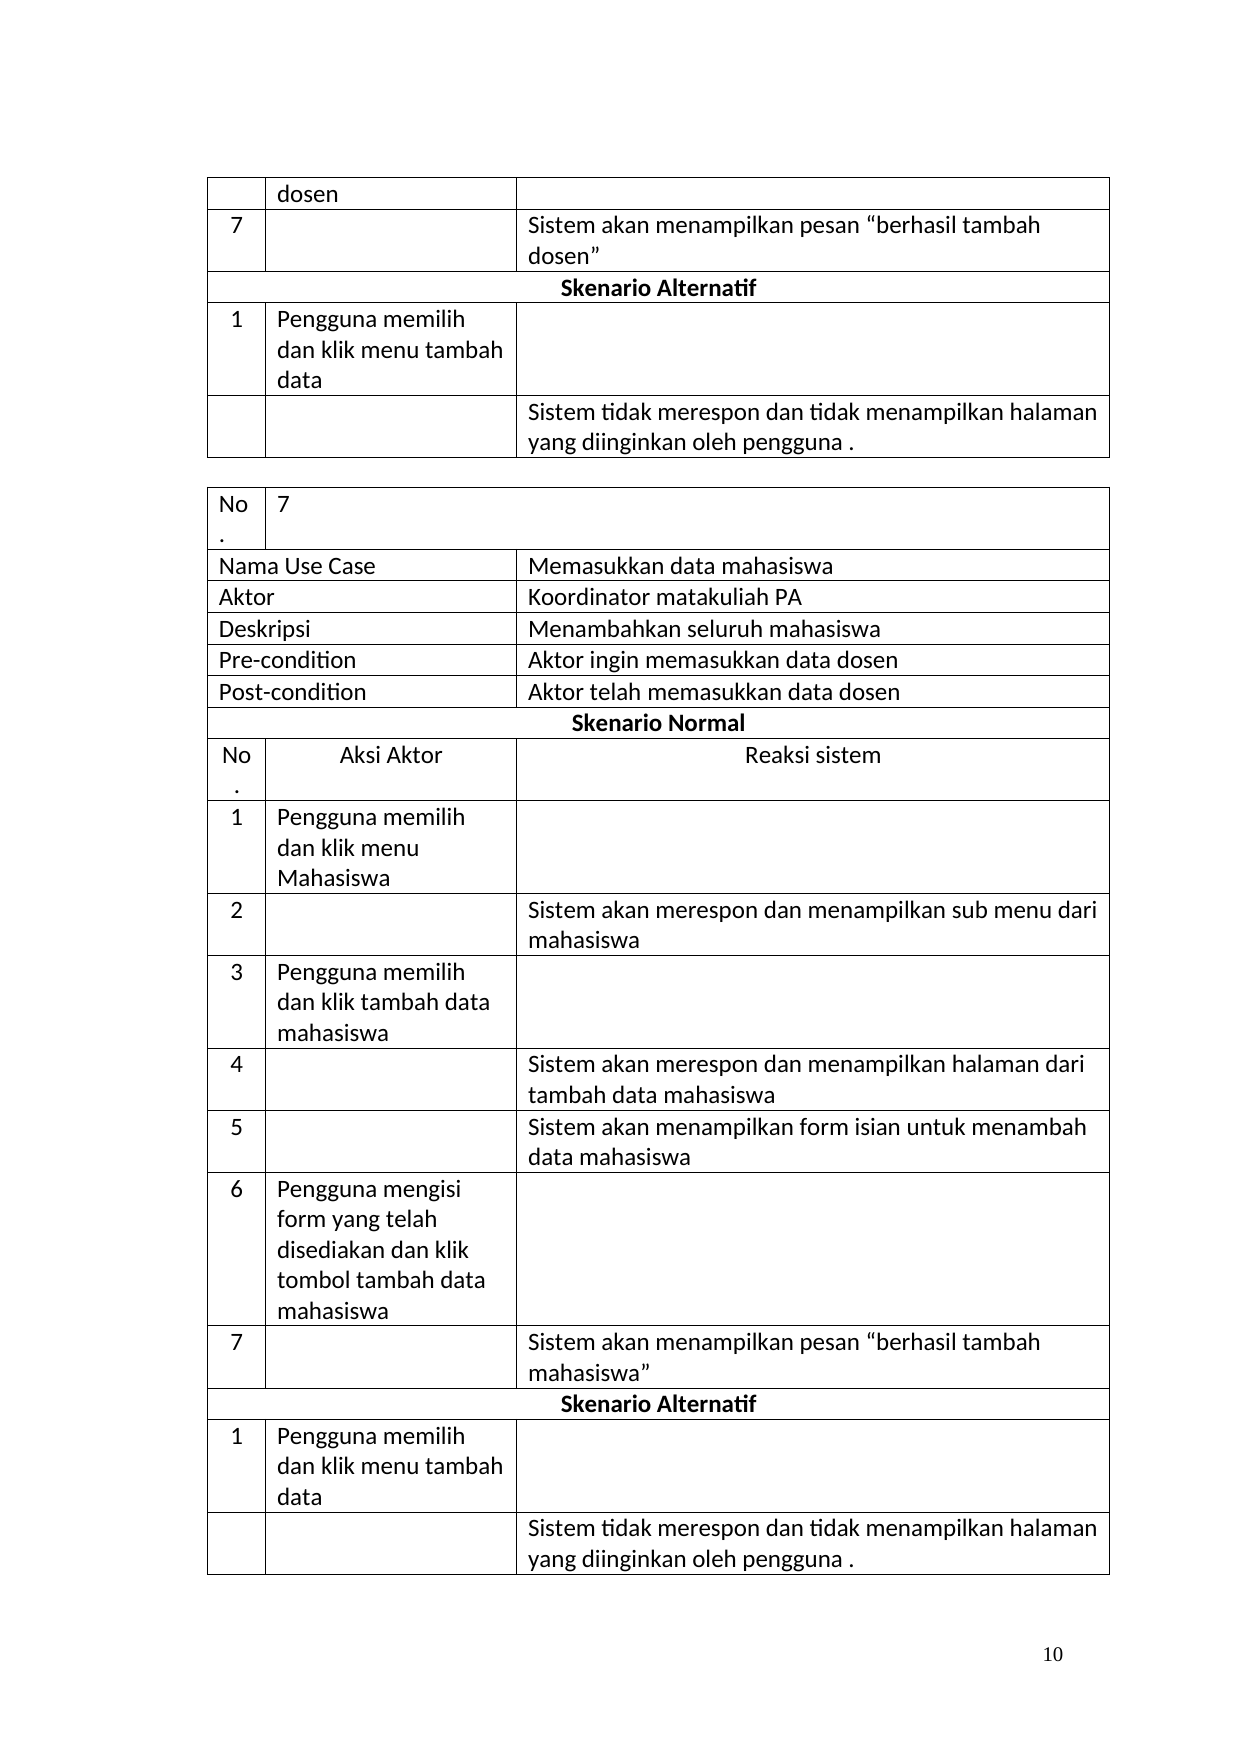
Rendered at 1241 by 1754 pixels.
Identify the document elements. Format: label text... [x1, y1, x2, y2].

table_cell 7 [208, 1326, 265, 1387]
table_header 7 [266, 488, 1109, 549]
table_header No. [208, 488, 265, 549]
table_cell [266, 1049, 516, 1109]
table_cell Sistem akan menampilkan pesan “berhasil tambah mahasiswa” [517, 1326, 1109, 1387]
table_cell 6 [208, 178, 265, 208]
table_cell Sistem akan merespon dan menampilkan halaman dari tambah data mahasiswa [517, 1049, 1109, 1109]
table_cell Pengguna memilih dan klik menu Mahasiswa [266, 801, 516, 893]
table_cell [266, 1326, 516, 1387]
table_cell 6 [208, 1173, 265, 1325]
table_cell [266, 1111, 516, 1172]
table_cell Sistem akan menampilkan pesan “berhasil tambah dosen” [517, 210, 1109, 271]
table_cell Pengguna mengisi form yang telah disediakan dan klik tombol tambah data mahasiswa [266, 1173, 516, 1325]
table_cell Post-condition [208, 676, 516, 707]
table_cell Skenario Alternatif [208, 272, 1109, 302]
table_cell 1 [208, 801, 265, 893]
table_cell [266, 894, 516, 955]
table_cell Skenario Alternatif [208, 1389, 1109, 1419]
table_cell [208, 1513, 265, 1574]
table_cell [208, 396, 265, 457]
table_cell [266, 396, 516, 457]
table_cell Sistem tidak merespon dan tidak menampilkan halaman yang diinginkan oleh pengguna . [517, 396, 1109, 457]
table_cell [266, 178, 516, 208]
table_cell [517, 801, 1109, 893]
table_cell Aktor ingin memasukkan data dosen [517, 645, 1109, 675]
table_cell 2 [208, 894, 265, 955]
table_cell [517, 1420, 1109, 1512]
table_cell [517, 1173, 1109, 1325]
table_cell Deskripsi [208, 613, 516, 643]
table_cell [517, 956, 1109, 1047]
table_cell [266, 210, 516, 271]
table_cell 3 [208, 956, 265, 1047]
table_cell Pre-condition [208, 645, 516, 675]
table_cell [517, 303, 1109, 395]
table_cell 4 [208, 1049, 265, 1109]
table_cell [266, 1513, 516, 1574]
table_cell [517, 178, 1109, 208]
table_cell Sistem akan menampilkan form isian untuk menambah data mahasiswa [517, 1111, 1109, 1172]
table_cell Koordinator matakuliah PA [517, 581, 1109, 612]
table_cell Reaksi sistem [517, 739, 1109, 800]
table_cell 1 [208, 1420, 265, 1512]
table_cell Aktor [208, 581, 516, 612]
table_cell Sistem tidak merespon dan tidak menampilkan halaman yang diinginkan oleh pengguna . [517, 1513, 1109, 1574]
table_cell Pengguna memilih dan klik menu tambah data [266, 1420, 516, 1512]
table_cell Sistem akan merespon dan menampilkan sub menu dari mahasiswa [517, 894, 1109, 955]
table_cell Pengguna memilih dan klik menu tambah data [266, 303, 516, 395]
table_cell Menambahkan seluruh mahasiswa [517, 613, 1109, 643]
table_cell No. [208, 739, 265, 800]
table_cell 7 [208, 210, 265, 271]
table_cell Memasukkan data mahasiswa [517, 550, 1109, 580]
table_cell Aktor telah memasukkan data dosen [517, 676, 1109, 707]
table_cell 5 [208, 1111, 265, 1172]
table_cell 1 [208, 303, 265, 395]
table_cell Skenario Normal [208, 708, 1109, 738]
table_cell Pengguna memilih dan klik tambah data mahasiswa [266, 956, 516, 1047]
table_cell Aksi Aktor [266, 739, 516, 800]
table_cell Nama Use Case [208, 550, 516, 580]
